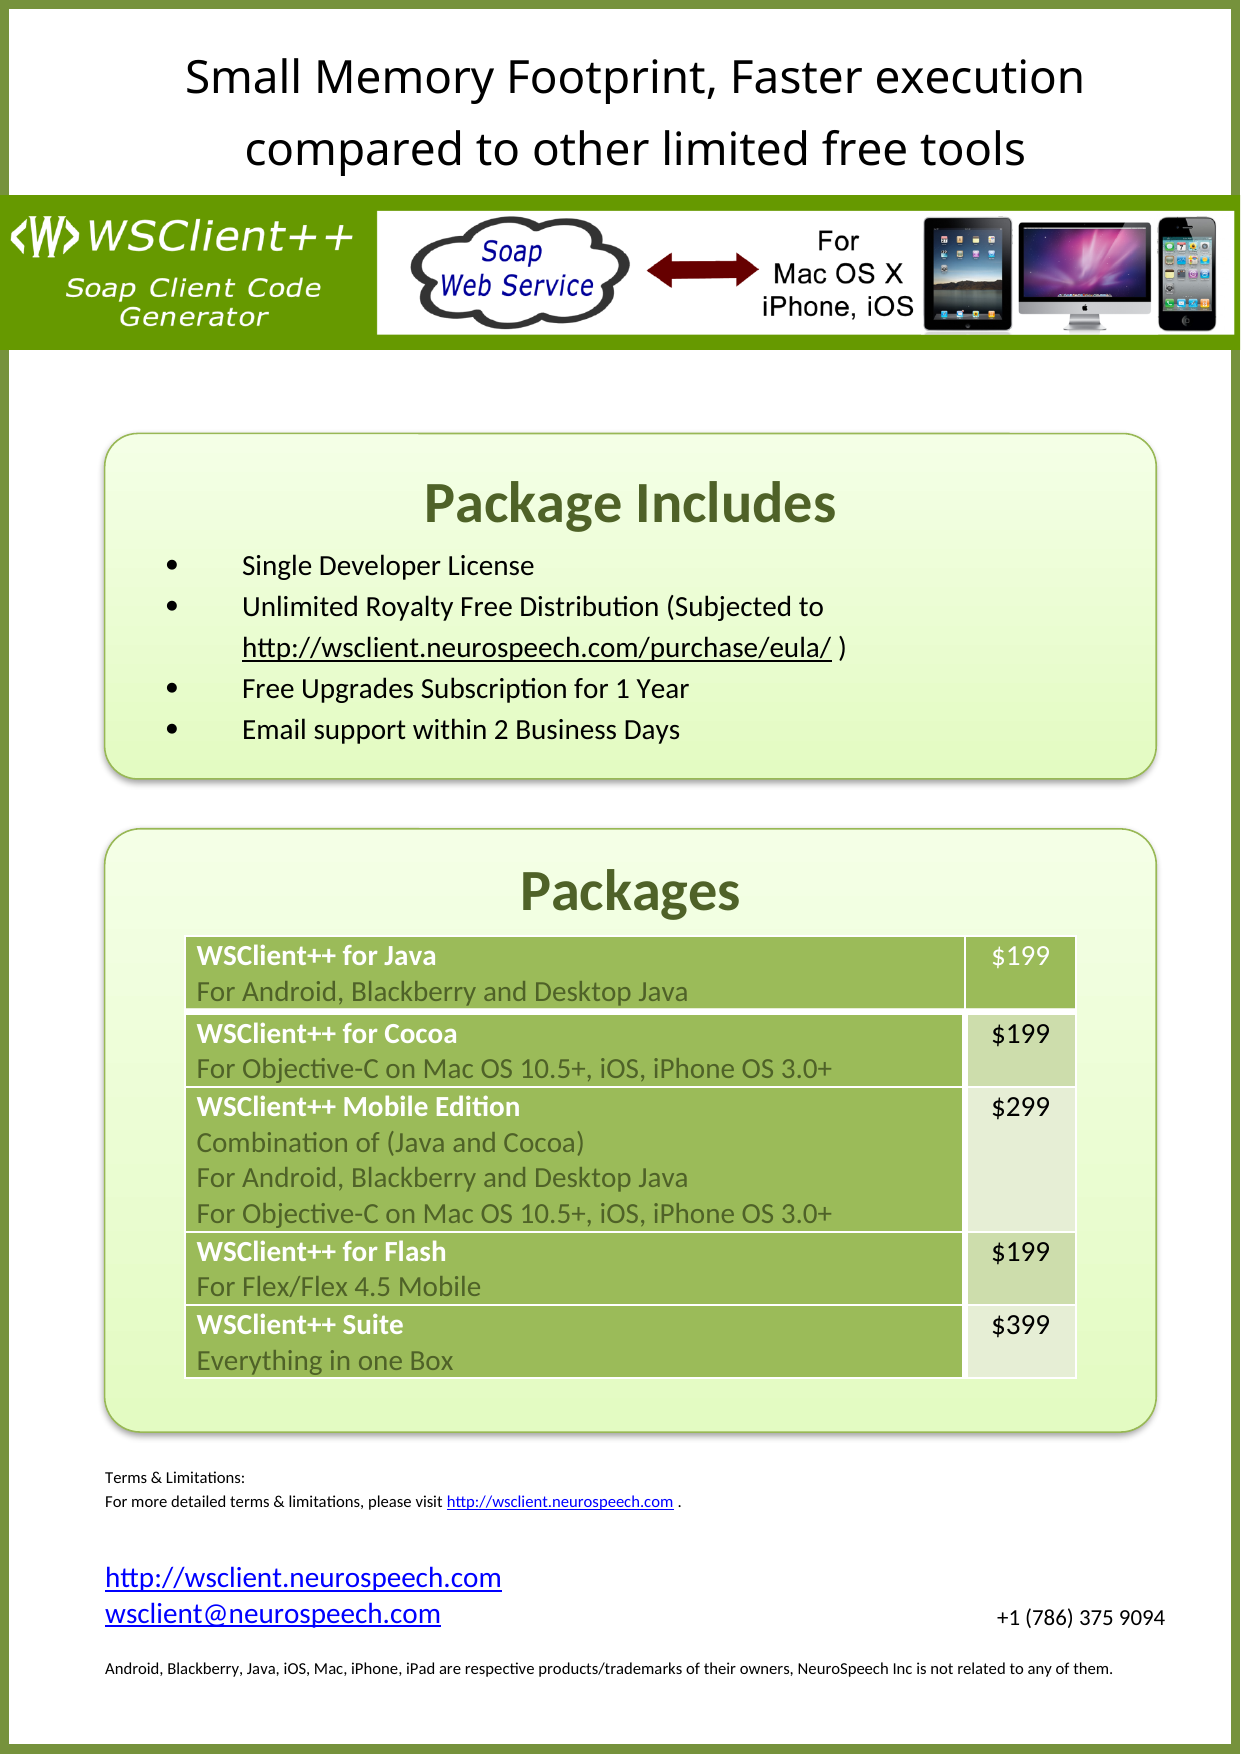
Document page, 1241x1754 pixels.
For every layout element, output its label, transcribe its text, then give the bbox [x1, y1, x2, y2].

text For more detailed terms & limitations, please visit http://wsclient.neurospeech.com . [105, 1491, 1165, 1511]
text Small Memory Footprint, Faster execution compared to other limited free tools [105, 45, 1165, 179]
picture [0, 195, 1241, 350]
text Terms & Limitations: [105, 1468, 1165, 1488]
